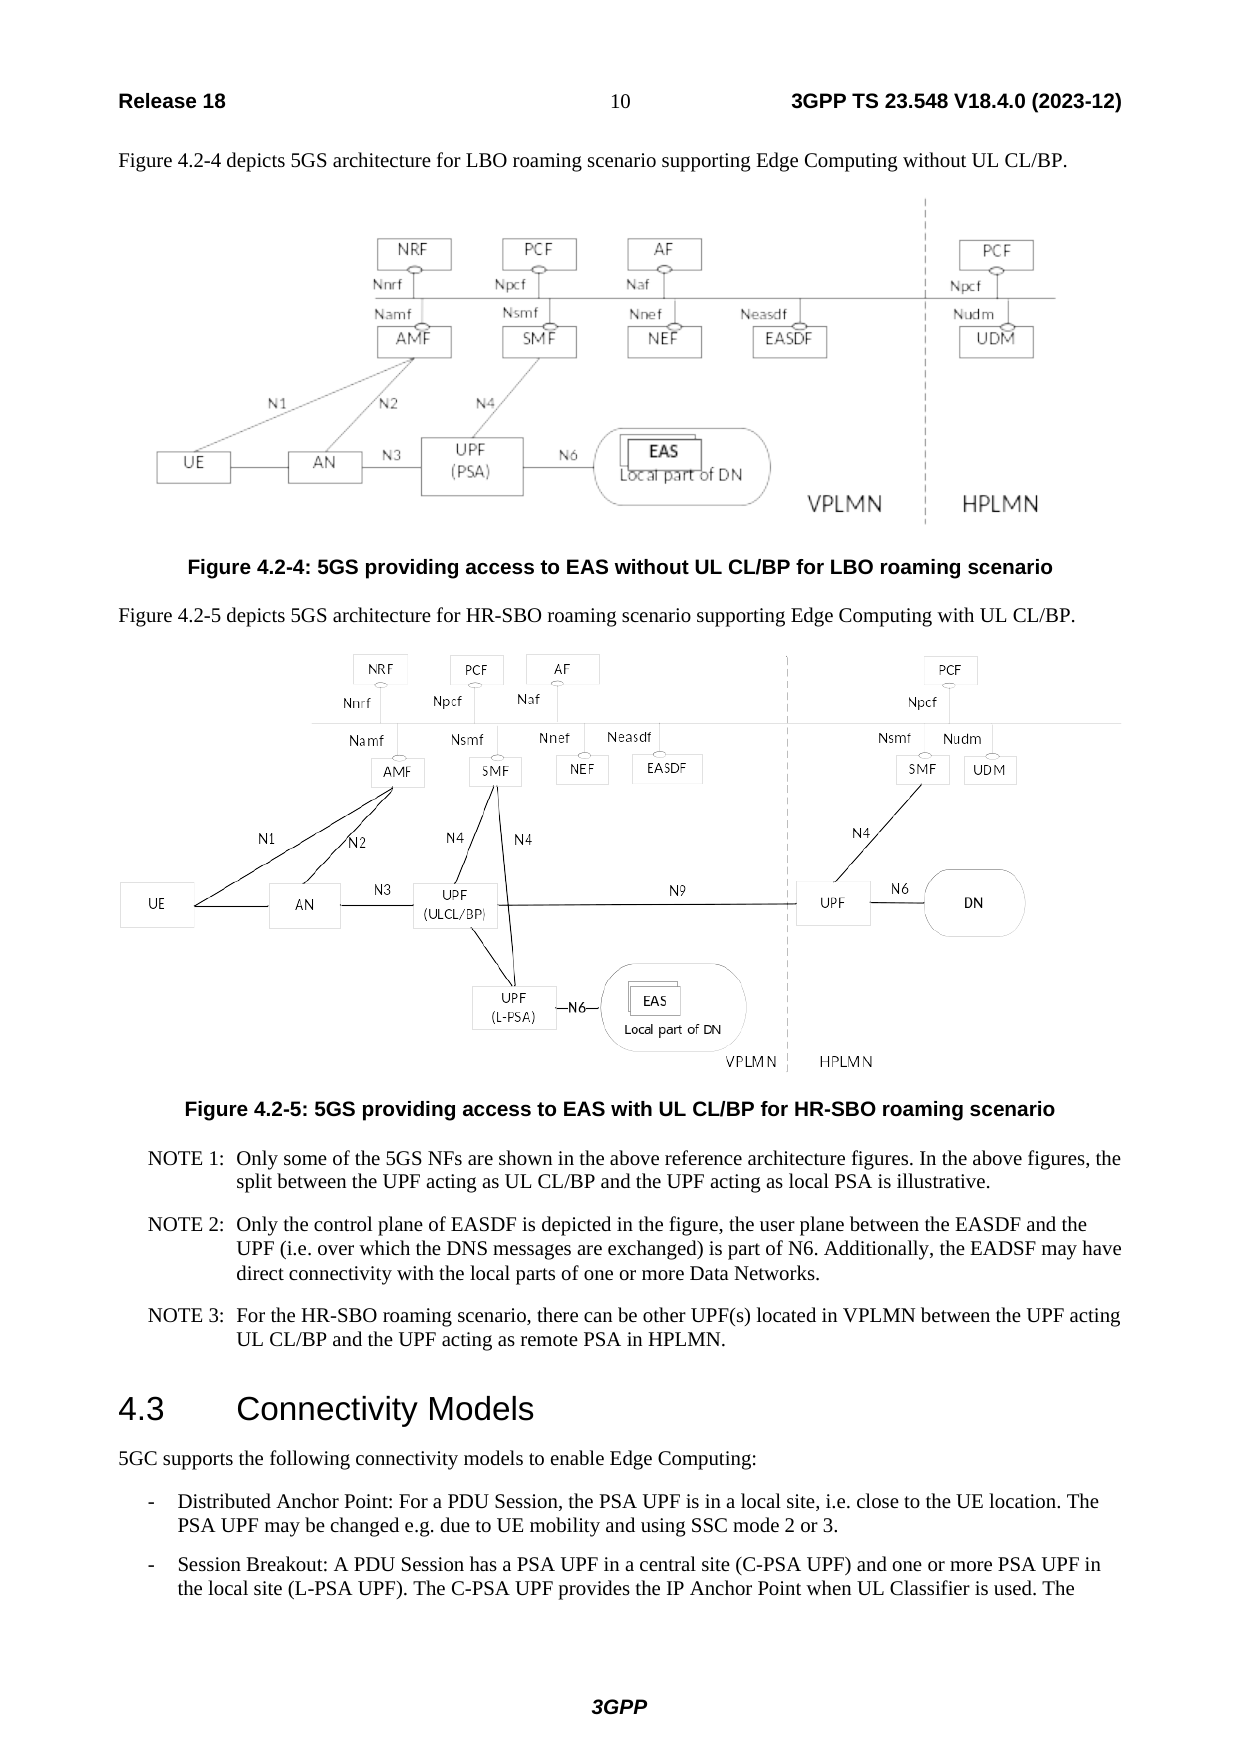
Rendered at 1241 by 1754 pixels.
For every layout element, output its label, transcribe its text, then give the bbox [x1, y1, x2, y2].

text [148, 1552, 1122, 1600]
text Figure 4.2-4: 5GS providing access to EAS without UL CL/BP for LBO roaming scenario [118, 554, 1122, 578]
text NOTE 2: Only the control plane of EASDF is depicted in the figure, the user plane between the EASDF and the UPF (i.e. over which the DNS messages are exchanged) is part of N6. Additionally, the EADSF may have direct connectivity with the local parts of one or more Data Networks. [148, 1212, 1122, 1284]
text - Distributed Anchor Point: For a PDU Session, the PSA UPF is in a local site, i.e. close to the UE location. The PSA UPF may be changed e.g. due to UE mobility and using SSC mode 2 or 3. [148, 1489, 1122, 1537]
text NOTE 1: Only some of the 5GS NFs are shown in the above reference architecture figures. In the above figures, the split between the UPF acting as UL CL/BP and the UPF acting as local PSA is illustrative. [148, 1145, 1122, 1193]
text 5GC supports the following connectivity models to enable Edge Computing: [118, 1446, 1122, 1470]
subtitle 4.3 Connectivity Models [118, 1389, 1122, 1427]
text NOTE 3: For the HR-SBO roaming scenario, there can be other UPF(s) located in VPLMN between the UPF acting UL CL/BP and the UPF acting as remote PSA in HPLMN. [148, 1303, 1122, 1351]
text Figure 4.2-5: 5GS providing access to EAS with UL CL/BP for HR-SBO roaming scenario [118, 1096, 1122, 1120]
text Figure 4.2-4 depicts 5GS architecture for LBO roaming scenario supporting Edge Computing without UL CL/BP. [118, 147, 1122, 172]
text Figure 4.2-5 depicts 5GS architecture for HR-SBO roaming scenario supporting Edge Computing with UL CL/BP. [118, 603, 1122, 627]
